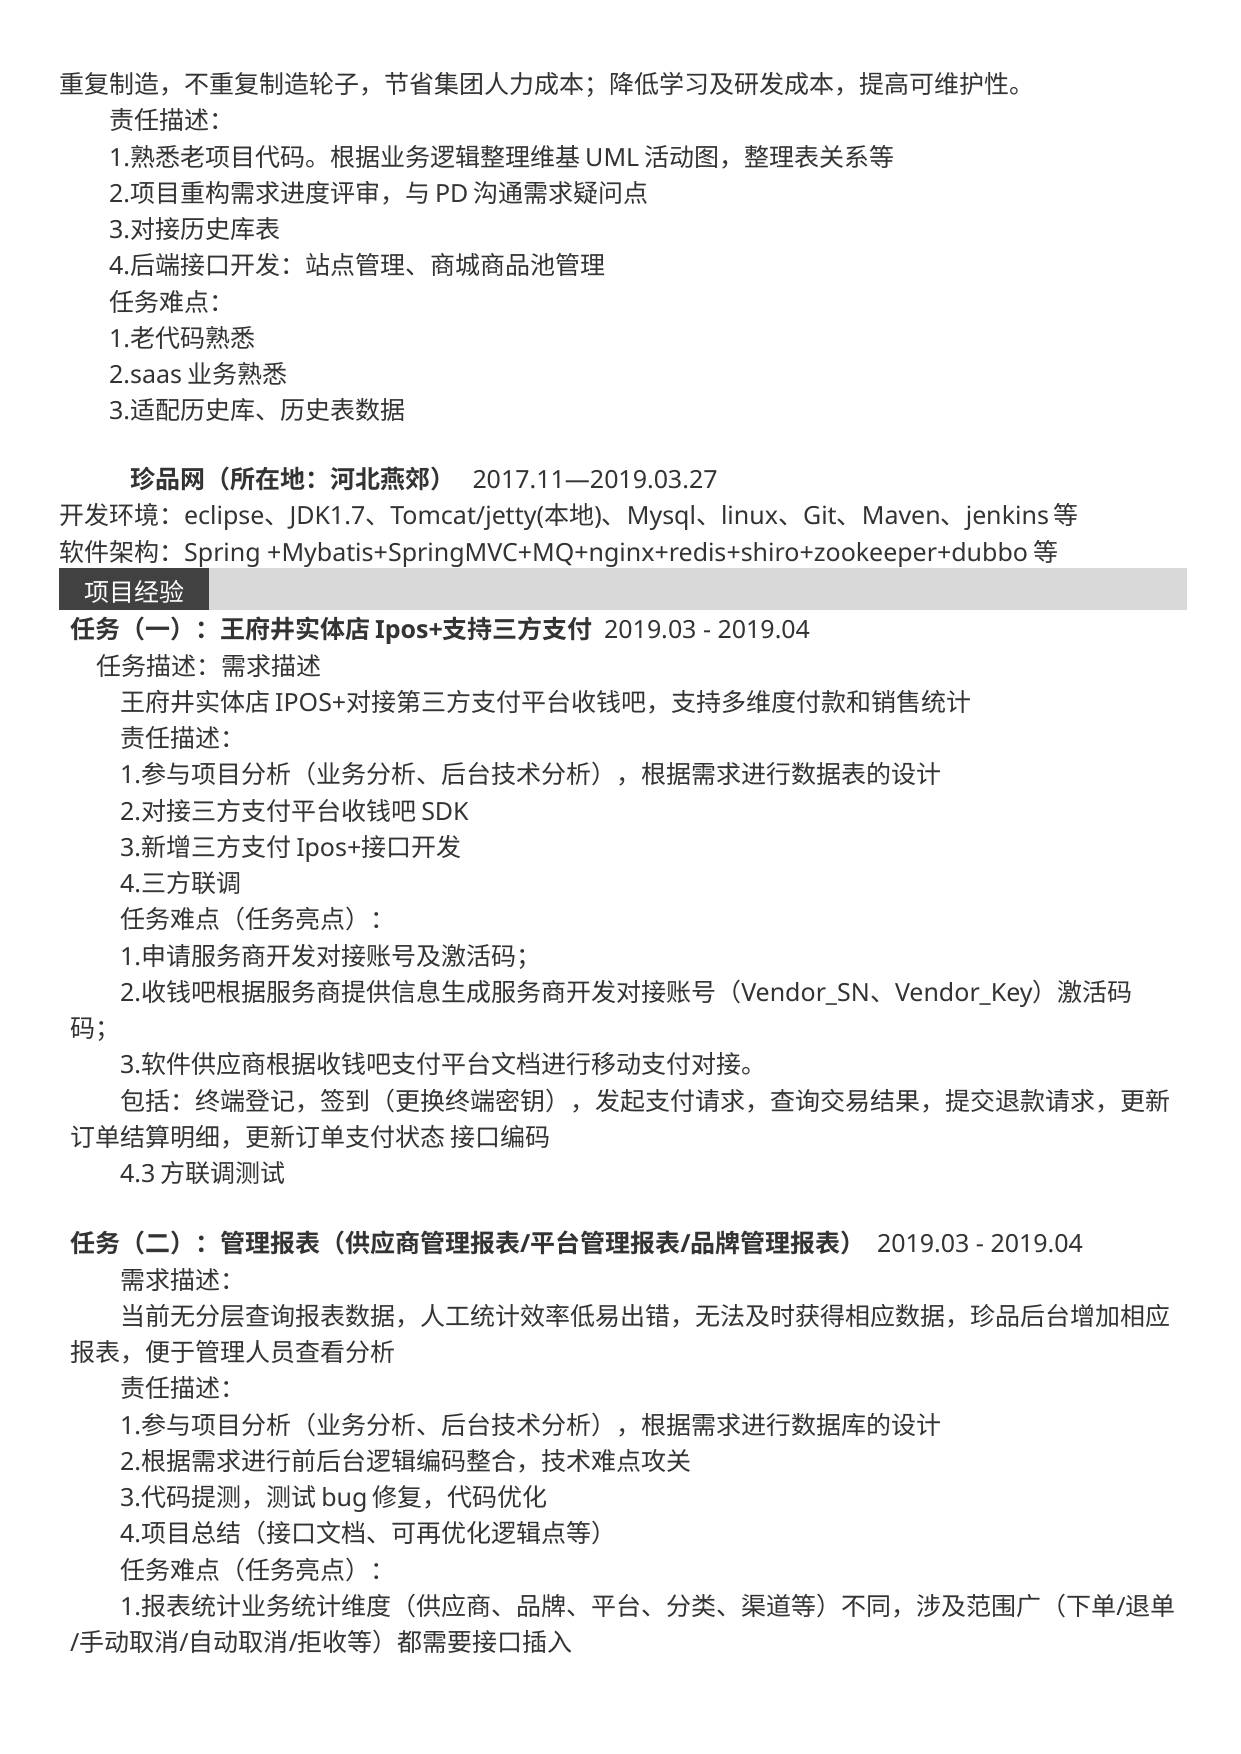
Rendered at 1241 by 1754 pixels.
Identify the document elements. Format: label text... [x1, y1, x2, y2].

table_cell 项目经验 [59, 568, 209, 610]
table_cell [59, 610, 1187, 1659]
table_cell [48, 65, 1181, 568]
table_cell [209, 568, 1187, 610]
